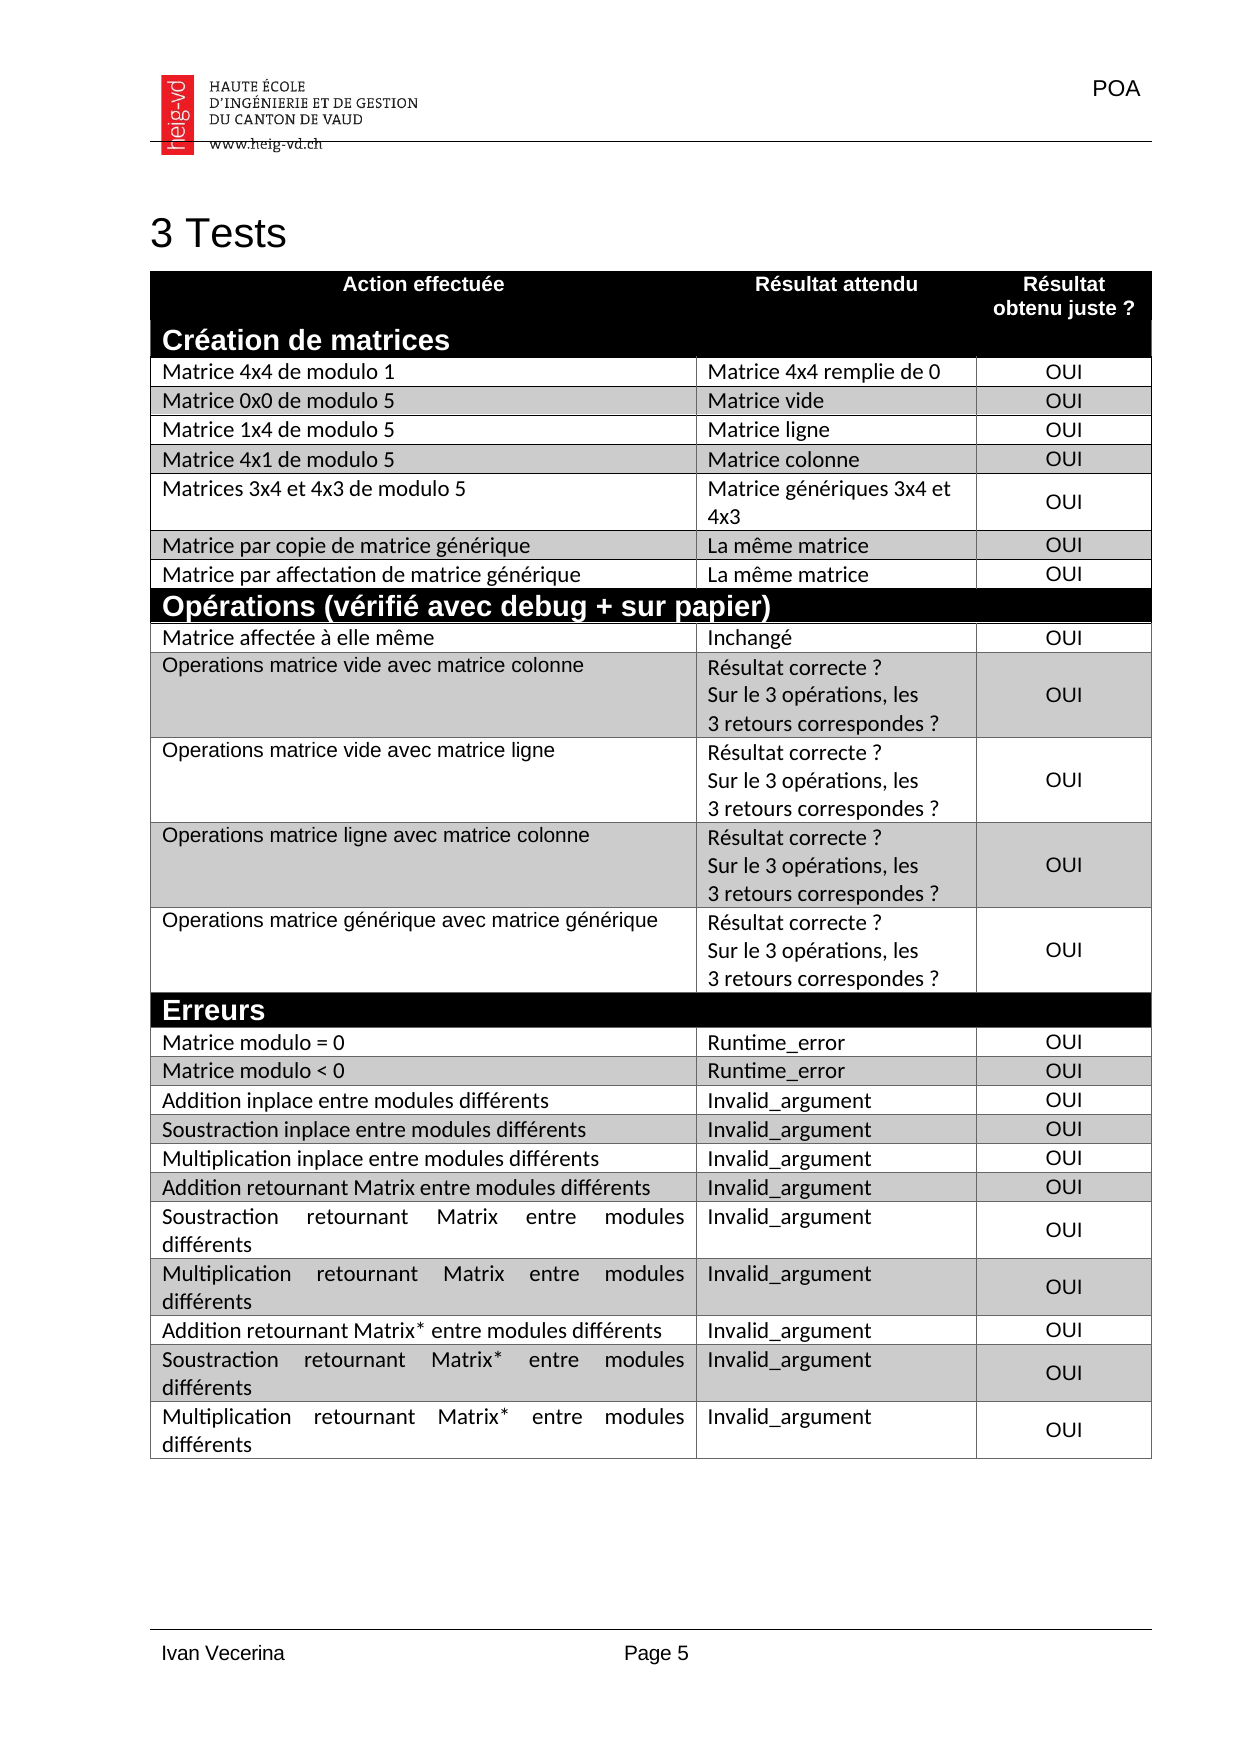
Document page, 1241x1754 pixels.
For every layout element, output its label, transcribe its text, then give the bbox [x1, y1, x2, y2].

table_cell Soustraction retournant Matrix entre modules différents [151, 1202, 696, 1258]
table_cell Operations matrice vide avec matrice ligne [151, 738, 696, 822]
table_cell Soustraction retournant Matrix* entre modules différents [151, 1345, 696, 1401]
table_cell OUI [977, 1316, 1151, 1344]
table_cell Multiplication retournant Matrix* entre modules différents [151, 1402, 696, 1458]
table_cell Invalid_argument [697, 1144, 976, 1172]
table_cell Résultat correcte ? Sur le 3 opérations, les 3 retours correspondes ? [697, 653, 976, 737]
table_cell OUI [977, 908, 1151, 992]
table_cell Matrice par affectation de matrice générique [151, 560, 696, 588]
table_cell Invalid_argument [697, 1259, 976, 1315]
table_cell OUI [977, 416, 1151, 444]
table_cell Matrices 3x4 et 4x3 de modulo 5 [151, 474, 696, 530]
table_cell Matrice 0x0 de modulo 5 [151, 387, 696, 414]
table_cell Invalid_argument [697, 1202, 976, 1258]
table_cell Invalid_argument [697, 1173, 976, 1201]
table_cell Matrice colonne [697, 445, 976, 473]
table_cell Multiplication inplace entre modules différents [151, 1144, 696, 1172]
table_cell OUI [977, 387, 1151, 414]
table_cell Addition inplace entre modules différents [151, 1086, 696, 1114]
picture [161, 75, 418, 141]
subtitle Tests [150, 208, 1152, 256]
table_cell Matrice affectée à elle même [151, 624, 696, 652]
picture [161, 142, 418, 155]
table_cell La même matrice [697, 560, 976, 588]
table_cell Matrice 4x1 de modulo 5 [151, 445, 696, 473]
table_cell OUI [977, 1202, 1151, 1258]
table_cell Operations matrice ligne avec matrice colonne [151, 823, 696, 907]
table_cell OUI [977, 823, 1151, 907]
table_cell Matrice 4x4 remplie de 0 [697, 358, 976, 386]
table_cell Multiplication retournant Matrix entre modules différents [151, 1259, 696, 1315]
table_cell OUI [977, 1259, 1151, 1315]
table_cell OUI [977, 531, 1151, 559]
table_header Action effectuée [151, 272, 696, 320]
table_cell Résultat correcte ? Sur le 3 opérations, les 3 retours correspondes ? [697, 738, 976, 822]
table_cell Matrice par copie de matrice générique [151, 531, 696, 559]
table_cell Invalid_argument [697, 1086, 976, 1114]
table_header Résultat obtenu juste ? [977, 272, 1151, 320]
table_cell Invalid_argument [697, 1115, 976, 1143]
table_cell OUI [977, 738, 1151, 822]
table_cell Operations matrice vide avec matrice colonne [151, 653, 696, 737]
table_cell OUI [977, 445, 1151, 473]
table_cell Addition retournant Matrix entre modules différents [151, 1173, 696, 1201]
table_cell OUI [977, 1057, 1151, 1085]
table_cell Opérations (vérifié avec debug + sur papier) [151, 589, 1151, 622]
table_cell Inchangé [697, 624, 976, 652]
table_cell Operations matrice générique avec matrice générique [151, 908, 696, 992]
table_cell Runtime_error [697, 1057, 976, 1085]
table_cell OUI [977, 1345, 1151, 1401]
table_cell OUI [977, 1115, 1151, 1143]
table_cell Création de matrices [151, 323, 1151, 356]
table_cell OUI [977, 653, 1151, 737]
table_cell Résultat correcte ? Sur le 3 opérations, les 3 retours correspondes ? [697, 823, 976, 907]
table_cell Invalid_argument [697, 1316, 976, 1344]
table_cell Matrice modulo = 0 [151, 1028, 696, 1056]
table_header Résultat attendu [697, 272, 976, 320]
table_cell Addition retournant Matrix* entre modules différents [151, 1316, 696, 1344]
table_cell OUI [977, 1173, 1151, 1201]
table_cell OUI [977, 1086, 1151, 1114]
table_cell Runtime_error [697, 1028, 976, 1056]
table_cell La même matrice [697, 531, 976, 559]
table_cell OUI [977, 624, 1151, 652]
table_cell OUI [977, 358, 1151, 386]
table_cell Invalid_argument [697, 1402, 976, 1458]
table_cell Matrice génériques 3x4 et 4x3 [697, 474, 976, 530]
table_cell Résultat correcte ? Sur le 3 opérations, les 3 retours correspondes ? [697, 908, 976, 992]
table_cell Matrice vide [697, 387, 976, 414]
table_cell Matrice 4x4 de modulo 1 [151, 358, 696, 386]
table_cell Soustraction inplace entre modules différents [151, 1115, 696, 1143]
table_cell Erreurs [151, 993, 1151, 1027]
table_cell Matrice ligne [697, 416, 976, 444]
table_cell OUI [977, 1144, 1151, 1172]
table_cell OUI [977, 560, 1151, 588]
table_cell OUI [977, 1028, 1151, 1056]
table_cell OUI [977, 1402, 1151, 1458]
table_cell Invalid_argument [697, 1345, 976, 1401]
table_cell Matrice 1x4 de modulo 5 [151, 416, 696, 444]
table_cell OUI [977, 474, 1151, 530]
table_cell Matrice modulo < 0 [151, 1057, 696, 1085]
